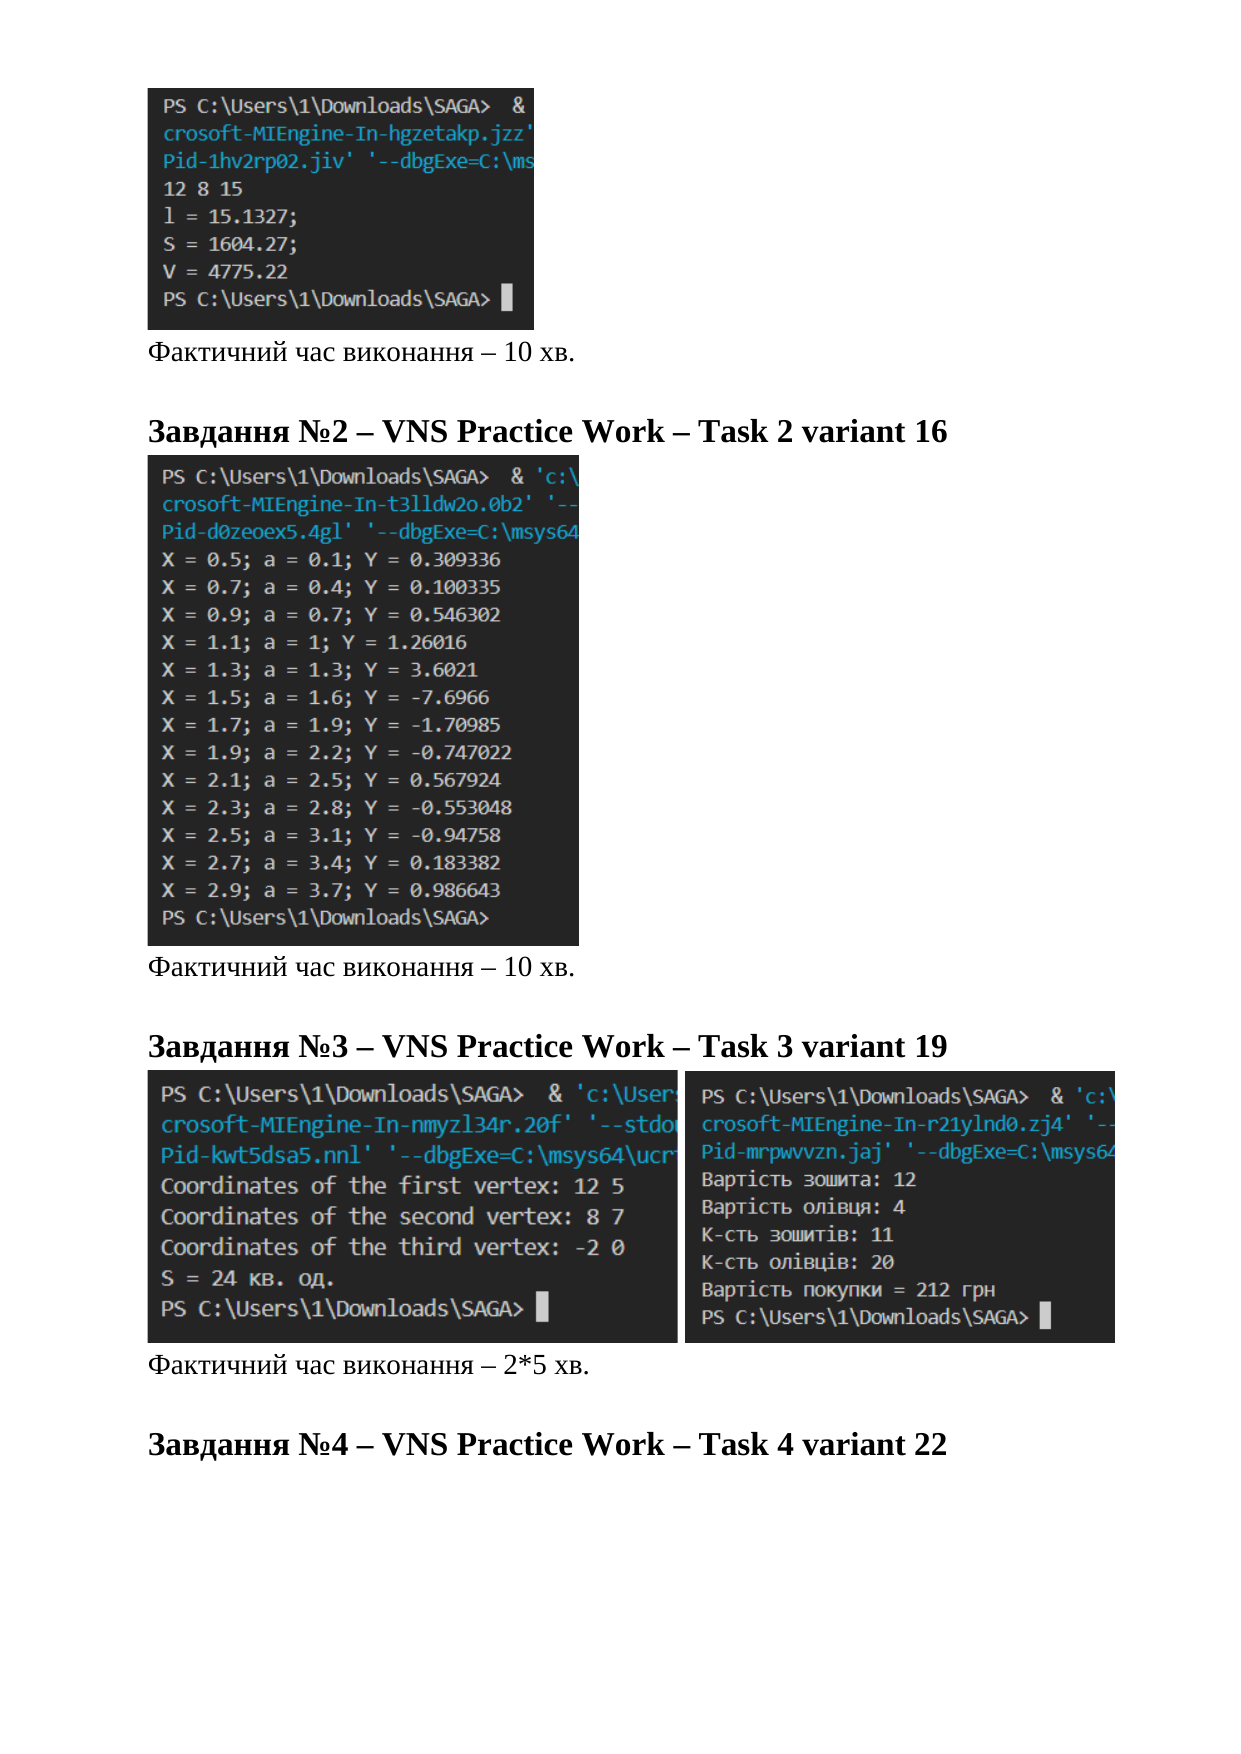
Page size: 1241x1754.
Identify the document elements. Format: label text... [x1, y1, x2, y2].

picture [147, 88, 534, 330]
text Завдання №4 – VNS Practice Work – Task 4 variant 22 [148, 1424, 1152, 1463]
text Фактичний час виконання – 10 хв. [148, 334, 1152, 367]
picture [147, 455, 579, 946]
text Фактичний час виконання – 10 хв. [148, 949, 1152, 983]
picture [147, 1070, 678, 1343]
text Завдання №3 – VNS Practice Work – Task 3 variant 19 [148, 1026, 1152, 1065]
picture [685, 1071, 1115, 1343]
text Фактичний час виконання – 2*5 хв. [148, 1347, 1152, 1381]
text Завдання №2 – VNS Practice Work – Task 2 variant 16 [148, 411, 1152, 449]
